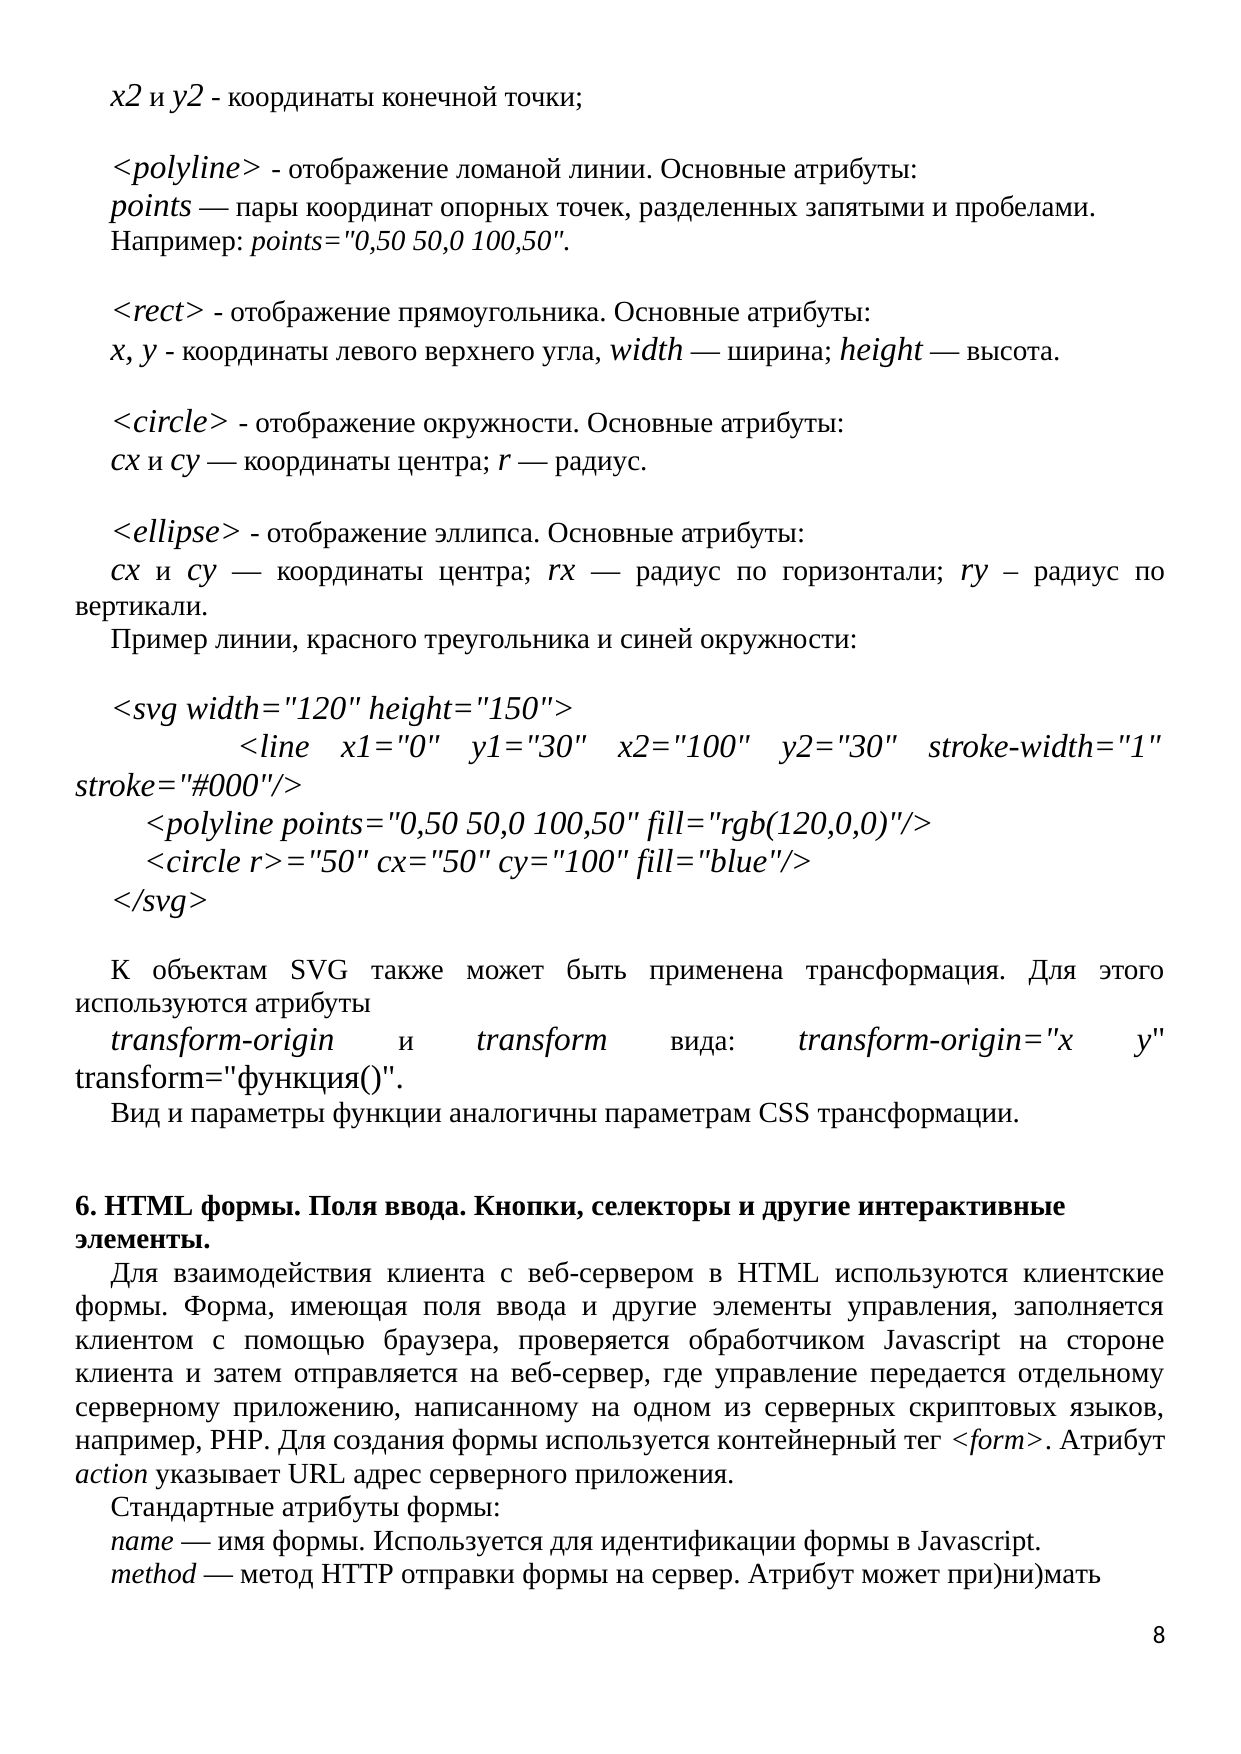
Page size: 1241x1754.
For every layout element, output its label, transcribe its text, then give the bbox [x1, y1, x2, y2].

text Для взаимодействия клиента с веб-сервером в HTML используются клиентские формы. Форма, имеющая поля ввода и другие элементы управления, заполняется клиентом с помощью браузера, проверяется обработчиком Javascript на стороне клиента и затем отправляется на веб-сервер, где управление передается отдельному серверному приложению, написанному на одном из серверных скриптовых языков, например, PHP. Для создания формы используется контейнерный тег <form>. Атрибут action указывает URL адрес серверного приложения. [75, 1255, 1165, 1489]
text <rect> - отображение прямоугольника. Основные атрибуты: [75, 291, 1165, 329]
text cx и cy — координаты центра; r — радиус. [75, 439, 1165, 477]
text <ellipse> - отображение эллипса. Основные атрибуты: [75, 511, 1165, 549]
text <line x1="0" y1="30" x2="100" y2="30" stroke-width="1" stroke="#000"/> [75, 727, 1165, 803]
text transform-origin и transform вида: transform-origin="x y" transform="функция()". [75, 1019, 1165, 1096]
text Пример линии, красного треугольника и синей окружности: [75, 621, 1165, 655]
text x, y - координаты левого верхнего угла, width — ширина; height — высота. [75, 329, 1165, 367]
text <svg width="120" height="150"> [75, 688, 1165, 727]
text Например: points="0,50 50,0 100,50". [75, 223, 1165, 257]
text points — пары координат опорных точек, разделенных запятыми и пробелами. [75, 185, 1165, 223]
text <circle> - отображение окружности. Основные атрибуты: [75, 401, 1165, 439]
text x2 и y2 - координаты конечной точки; [75, 75, 1165, 113]
text <polyline> - отображение ломаной линии. Основные атрибуты: [75, 147, 1165, 185]
text <polyline points="0,50 50,0 100,50" fill="rgb(120,0,0)"/> [75, 803, 1165, 842]
text cx и cy — координаты центра; rx — радиус по горизонтали; ry – радиус по вертикали. [75, 549, 1165, 621]
text method — метод HTTP отправки формы на сервер. Атрибут может при)ни)мать [75, 1557, 1165, 1590]
text Стандартные атрибуты формы: [75, 1489, 1165, 1523]
text <circle r>="50" cx="50" cy="100" fill="blue"/> [75, 842, 1165, 880]
text </svg> [75, 880, 1165, 918]
subtitle 6. HTML формы. Поля ввода. Кнопки, селекторы и другие интерактивные элементы. [75, 1188, 1165, 1255]
text Вид и параметры функции аналогичны параметрам CSS трансформации. [75, 1096, 1165, 1129]
text name — имя формы. Используется для идентификации формы в Javascript. [75, 1523, 1165, 1557]
text К объектам SVG также может быть применена трансформация. Для этого используются атрибуты [75, 952, 1165, 1019]
